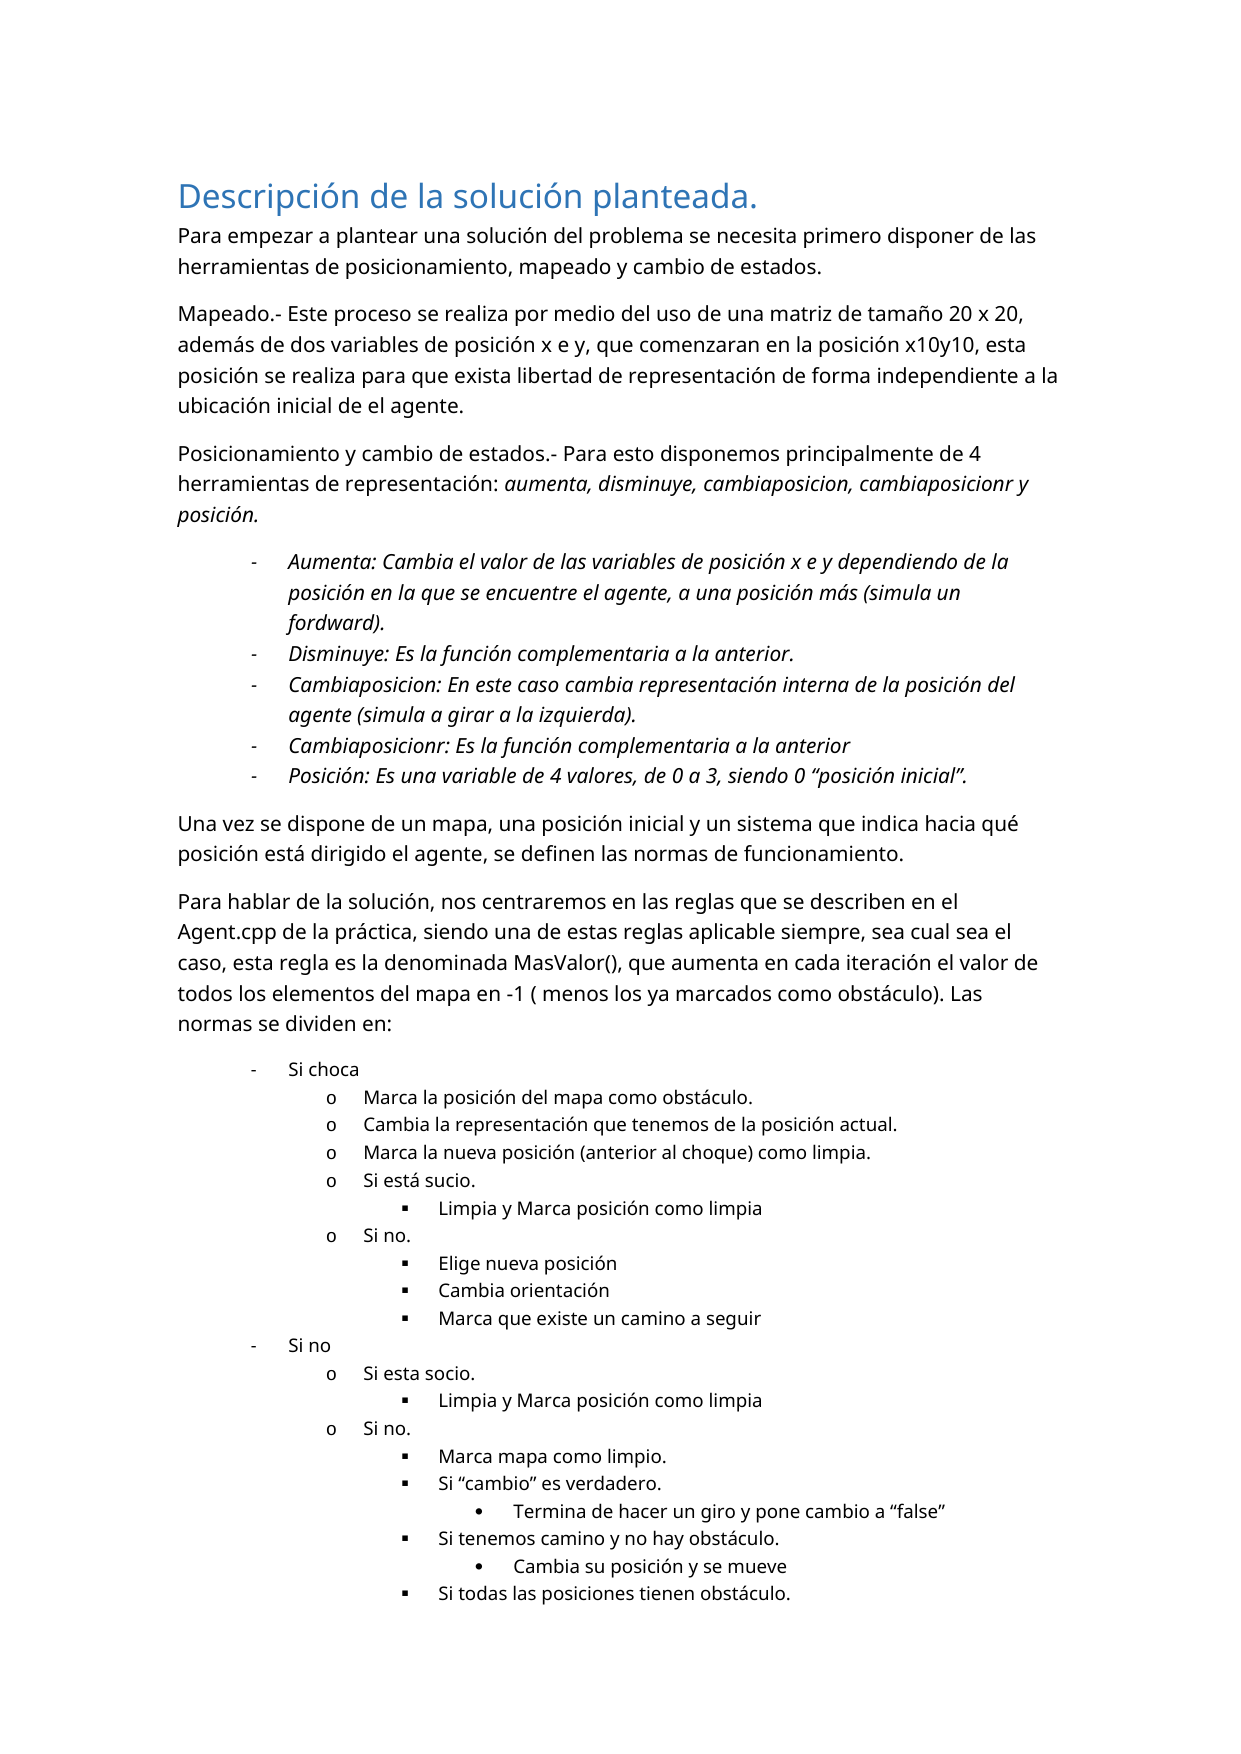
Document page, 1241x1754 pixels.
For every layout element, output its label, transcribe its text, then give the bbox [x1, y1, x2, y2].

list Cambia su posición y se mueve [476, 1553, 1063, 1578]
list Limpia y Marca posición como limpia [401, 1195, 1063, 1220]
text Mapeado.- Este proceso se realiza por medio del uso de una matriz de tamaño 20 x 20, además de dos variables de posición x e y, que comenzaran en la posición x10y10, esta posición se realiza para que exista libertad de representación de forma independiente a la ubicación inicial de el agente. [177, 299, 1063, 420]
text Para hablar de la solución, nos centraremos en las reglas que se describen en el Agent.cpp de la práctica, siendo una de estas reglas aplicable siempre, sea cual sea el caso, esta regla es la denominada MasValor(), que aumenta en cada iteración el valor de todos los elementos del mapa en -1 ( menos los ya marcados como obstáculo). Las normas se dividen en: [177, 887, 1063, 1038]
list Si todas las posiciones tienen obstáculo. [401, 1581, 1063, 1606]
list Elige nueva posición [401, 1250, 1063, 1276]
list Cambiaposicionr: Es la función complementaria a la anterior [251, 731, 1063, 759]
list Limpia y Marca posición como limpia [401, 1388, 1063, 1413]
list Si tenemos camino y no hay obstáculo. [401, 1526, 1063, 1551]
list Si choca [251, 1057, 1063, 1082]
list Cambia la representación que tenemos de la posición actual. [326, 1112, 1063, 1137]
text Posicionamiento y cambio de estados.- Para esto disponemos principalmente de 4 herramientas de representación: aumenta, disminuye, cambiaposicion, cambiaposicionr y posición. [177, 439, 1063, 528]
list Si no [251, 1333, 1063, 1358]
list Marca que existe un camino a seguir [401, 1305, 1063, 1331]
list Aumenta: Cambia el valor de las variables de posición x e y dependiendo de la posición en la que se encuentre el agente, a una posición más (simula un fordward). [251, 547, 1063, 637]
list Marca mapa como limpio. [401, 1443, 1063, 1468]
list Si no. [326, 1415, 1063, 1441]
subtitle Descripción de la solución planteada. [177, 173, 1063, 218]
text Para empezar a plantear una solución del problema se necesita primero disponer de las herramientas de posicionamiento, mapeado y cambio de estados. [177, 222, 1063, 281]
list Si está sucio. [326, 1167, 1063, 1193]
list Marca la nueva posición (anterior al choque) como limpia. [326, 1139, 1063, 1165]
list Si “cambio” es verdadero. [401, 1471, 1063, 1496]
list Si no. [326, 1222, 1063, 1248]
list Termina de hacer un giro y pone cambio a “false” [476, 1498, 1063, 1523]
list Cambia orientación [401, 1278, 1063, 1303]
list Cambiaposicion: En este caso cambia representación interna de la posición del agente (simula a girar a la izquierda). [251, 670, 1063, 729]
list Marca la posición del mapa como obstáculo. [326, 1084, 1063, 1110]
list Si esta socio. [326, 1360, 1063, 1386]
list Posición: Es una variable de 4 valores, de 0 a 3, siendo 0 “posición inicial”. [251, 762, 1063, 790]
text Una vez se dispone de un mapa, una posición inicial y un sistema que indica hacia qué posición está dirigido el agente, se definen las normas de funcionamiento. [177, 809, 1063, 868]
list Disminuye: Es la función complementaria a la anterior. [251, 639, 1063, 667]
